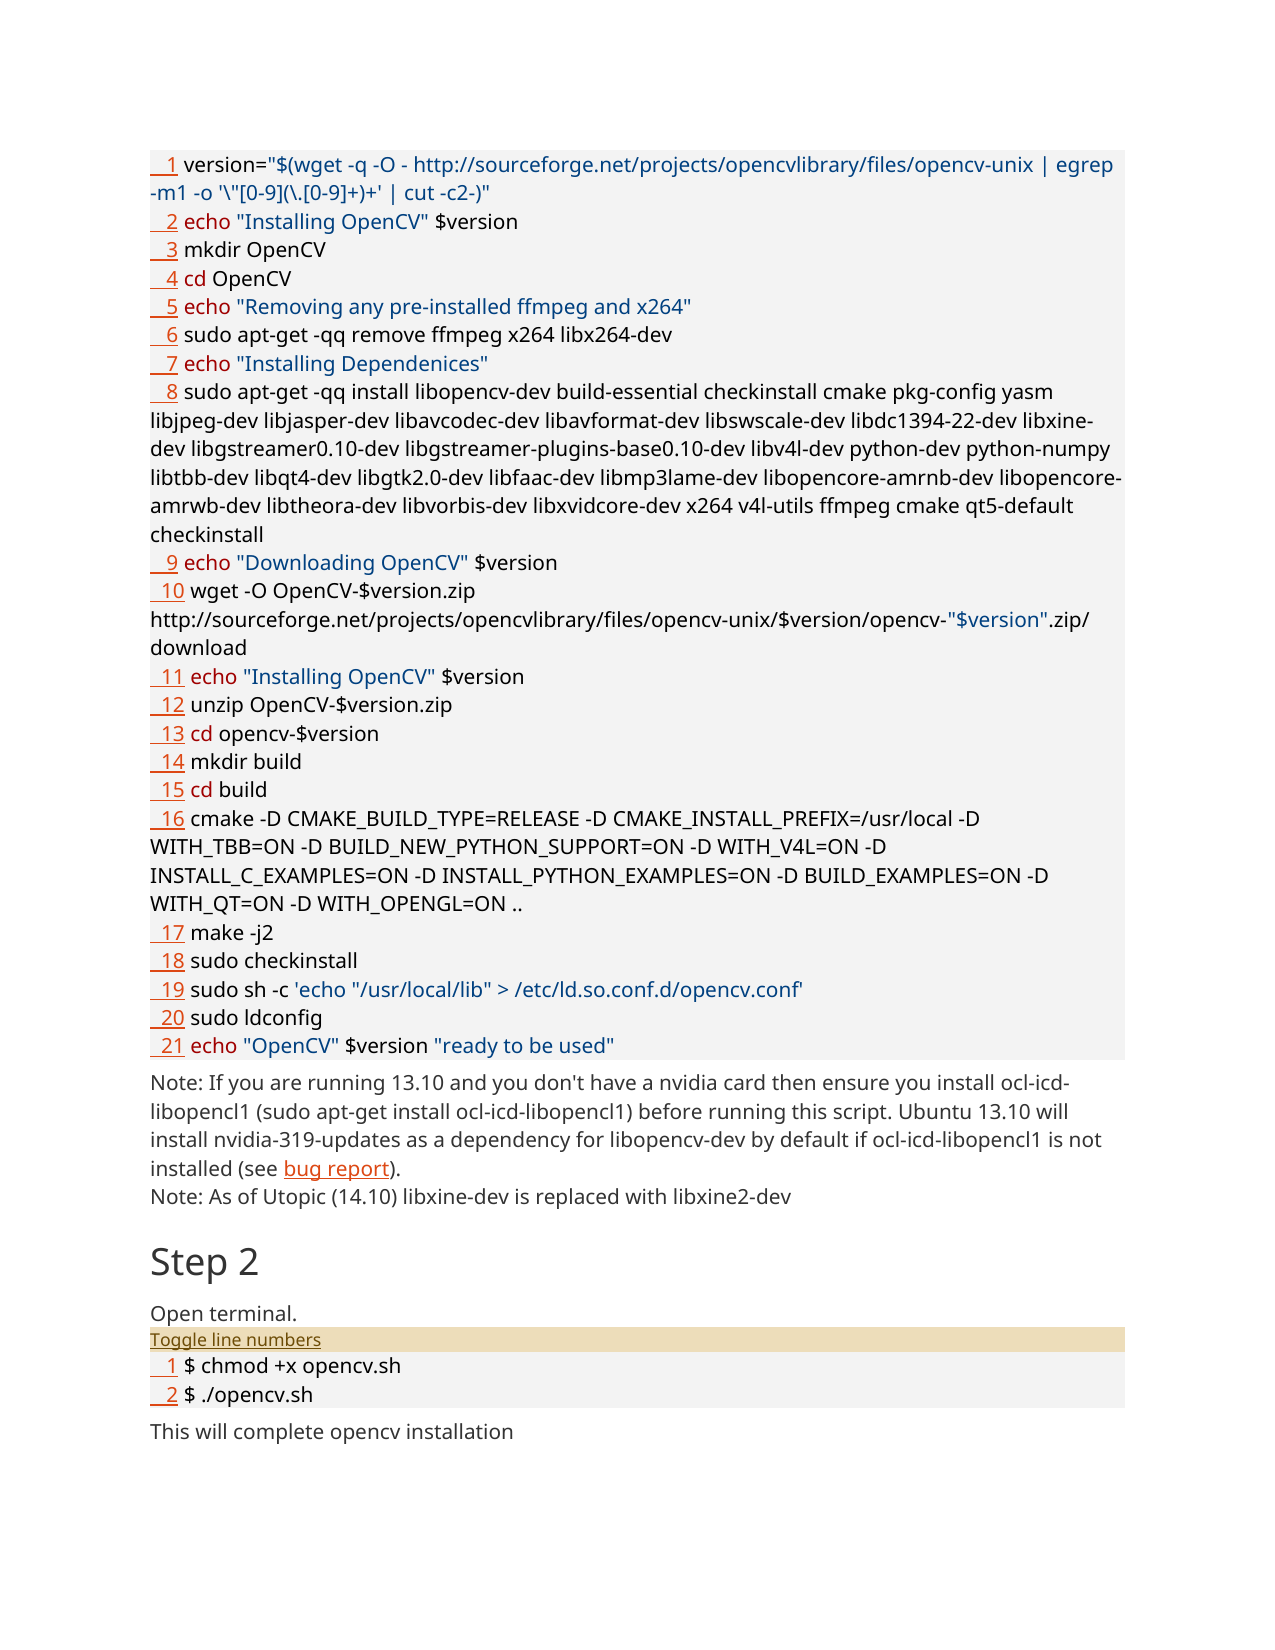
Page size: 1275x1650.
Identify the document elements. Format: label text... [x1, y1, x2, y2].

text 18 sudo checkinstall [150, 946, 1125, 975]
text 12 unzip OpenCV-$version.zip [150, 690, 1125, 719]
text 2 $ ./opencv.sh [150, 1380, 1125, 1408]
text 19 sudo sh -c 'echo "/usr/local/lib" > /etc/ld.so.conf.d/opencv.conf' [150, 975, 1125, 1003]
text Note: If you are running 13.10 and you don't have a nvidia card then ensure you install ocl-icd-libopencl1 (sudo apt-get install ocl-icd-libopencl1) before running this script. Ubuntu 13.10 will install nvidia-319-updates as a dependency for libopencv-dev by default if ocl-icd-libopencl1 is not installed (see bug report). [150, 1068, 1125, 1182]
text 8 sudo apt-get -qq install libopencv-dev build-essential checkinstall cmake pkg-config yasm libjpeg-dev libjasper-dev libavcodec-dev libavformat-dev libswscale-dev libdc1394-22-dev libxine-dev libgstreamer0.10-dev libgstreamer-plugins-base0.10-dev libv4l-dev python-dev python-numpy libtbb-dev libqt4-dev libgtk2.0-dev libfaac-dev libmp3lame-dev libopencore-amrnb-dev libopencore-amrwb-dev libtheora-dev libvorbis-dev libxvidcore-dev x264 v4l-utils ffmpeg cmake qt5-default checkinstall [150, 377, 1125, 548]
text Toggle line numbers [150, 1327, 1125, 1352]
text 6 sudo apt-get -qq remove ffmpeg x264 libx264-dev [150, 321, 1125, 349]
text 13 cd opencv-$version [150, 719, 1125, 747]
text 3 mkdir OpenCV [150, 235, 1125, 264]
text 21 echo "OpenCV" $version "ready to be used" [150, 1032, 1125, 1060]
text Note: As of Utopic (14.10) libxine-dev is replaced with libxine2-dev [150, 1182, 1125, 1211]
text 4 cd OpenCV [150, 264, 1125, 292]
text 14 mkdir build [150, 747, 1125, 776]
text 9 echo "Downloading OpenCV" $version [150, 548, 1125, 577]
text This will complete opencv installation [150, 1417, 1125, 1445]
text 5 echo "Removing any pre-installed ffmpeg and x264" [150, 292, 1125, 321]
text 17 make -j2 [150, 918, 1125, 946]
text 1 $ chmod +x opencv.sh [150, 1352, 1125, 1380]
text Step 2 [150, 1236, 1125, 1287]
text 20 sudo ldconfig [150, 1003, 1125, 1032]
text 16 cmake -D CMAKE_BUILD_TYPE=RELEASE -D CMAKE_INSTALL_PREFIX=/usr/local -D WITH_TBB=ON -D BUILD_NEW_PYTHON_SUPPORT=ON -D WITH_V4L=ON -D INSTALL_C_EXAMPLES=ON -D INSTALL_PYTHON_EXAMPLES=ON -D BUILD_EXAMPLES=ON -D WITH_QT=ON -D WITH_OPENGL=ON .. [150, 804, 1125, 918]
text 1 version="$(wget -q -O - http://sourceforge.net/projects/opencvlibrary/files/opencv-unix | egrep -m1 -o '\"[0-9](\.[0-9]+)+' | cut -c2-)" [150, 150, 1125, 207]
text 7 echo "Installing Dependenices" [150, 349, 1125, 377]
text 15 cd build [150, 776, 1125, 804]
text 11 echo "Installing OpenCV" $version [150, 662, 1125, 690]
text 2 echo "Installing OpenCV" $version [150, 207, 1125, 235]
text 10 wget -O OpenCV-$version.zip http://sourceforge.net/projects/opencvlibrary/files/opencv-unix/$version/opencv-"$version".zip/download [150, 577, 1125, 662]
text Open terminal. [150, 1299, 1125, 1327]
